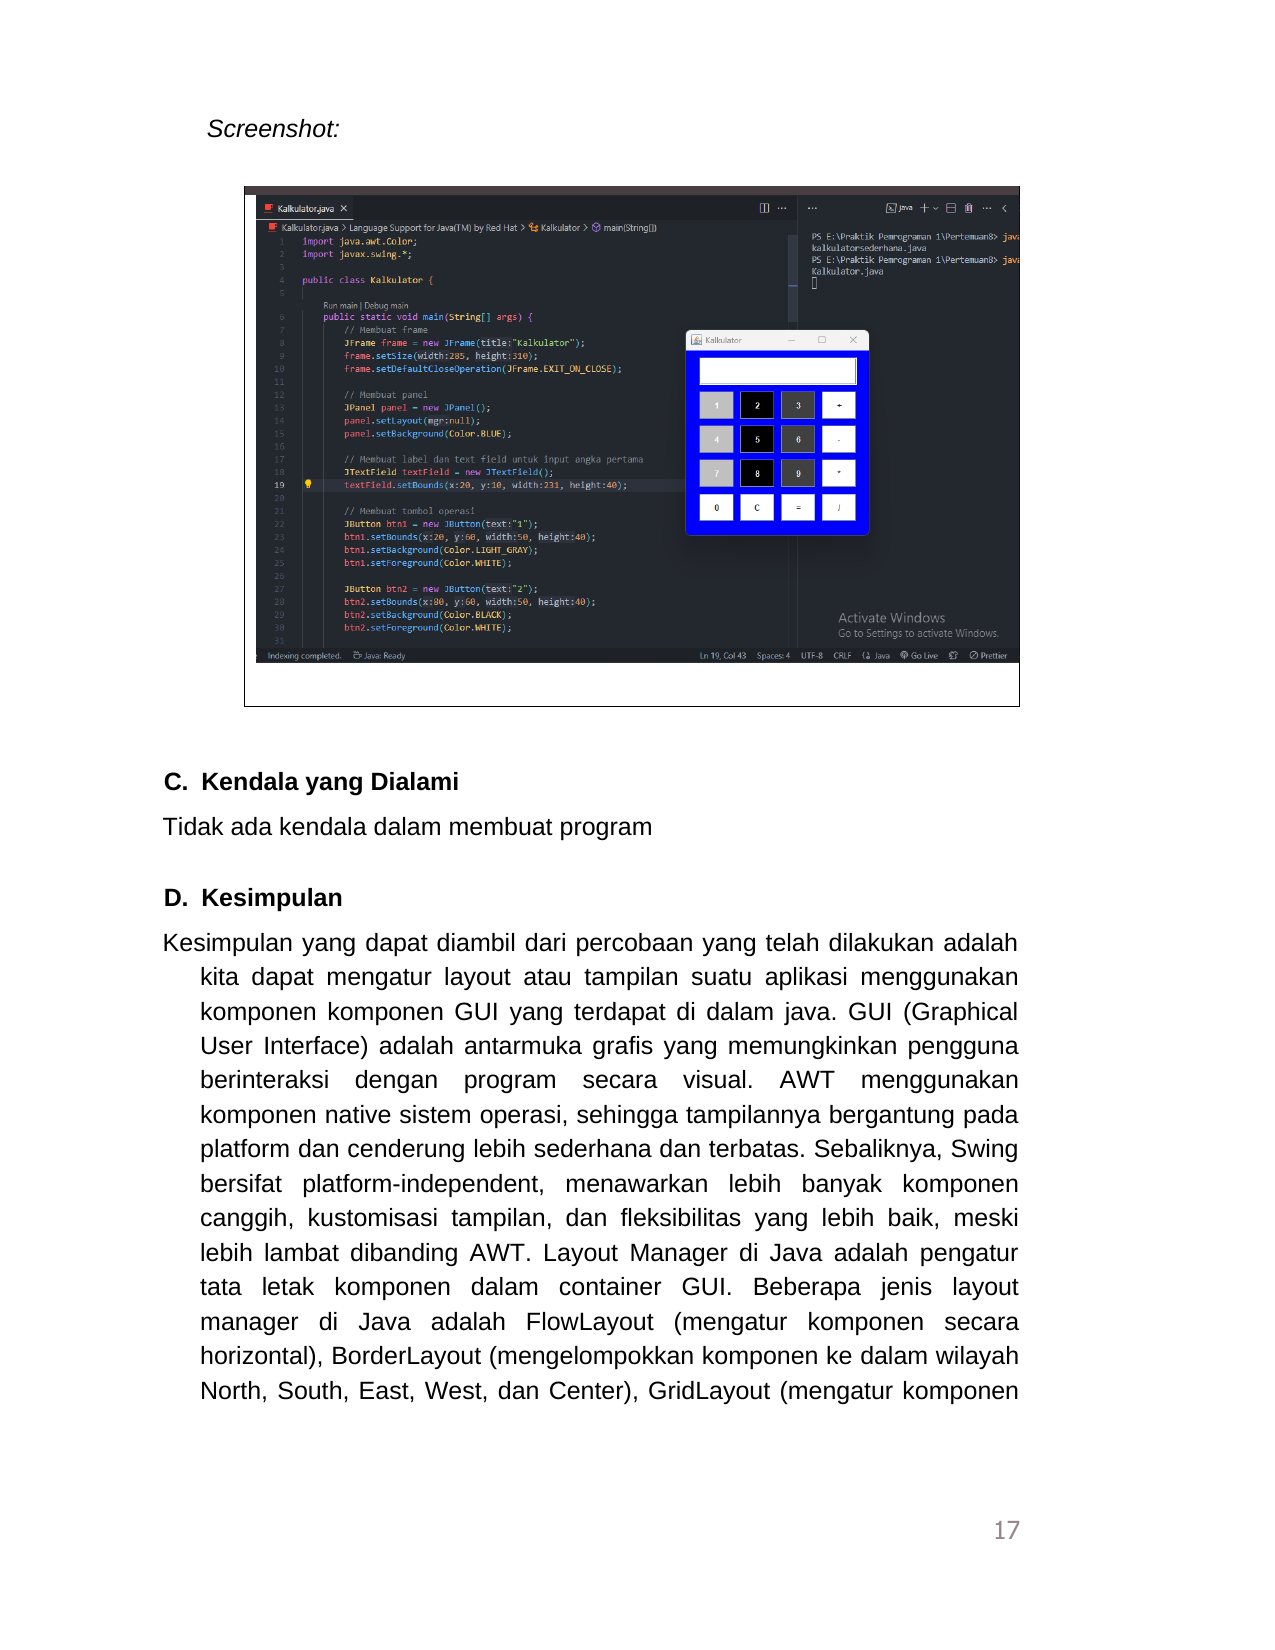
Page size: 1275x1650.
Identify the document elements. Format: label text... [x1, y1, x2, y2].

text Screenshot: [207, 114, 1020, 143]
table_header [245, 195, 1019, 706]
text Tidak ada kendala dalam membuat program [162, 811, 1020, 840]
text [162, 927, 1020, 1404]
subtitle Kendala yang Dialami [163, 767, 1020, 796]
picture [256, 195, 1020, 663]
subtitle Kesimpulan [163, 883, 1020, 912]
